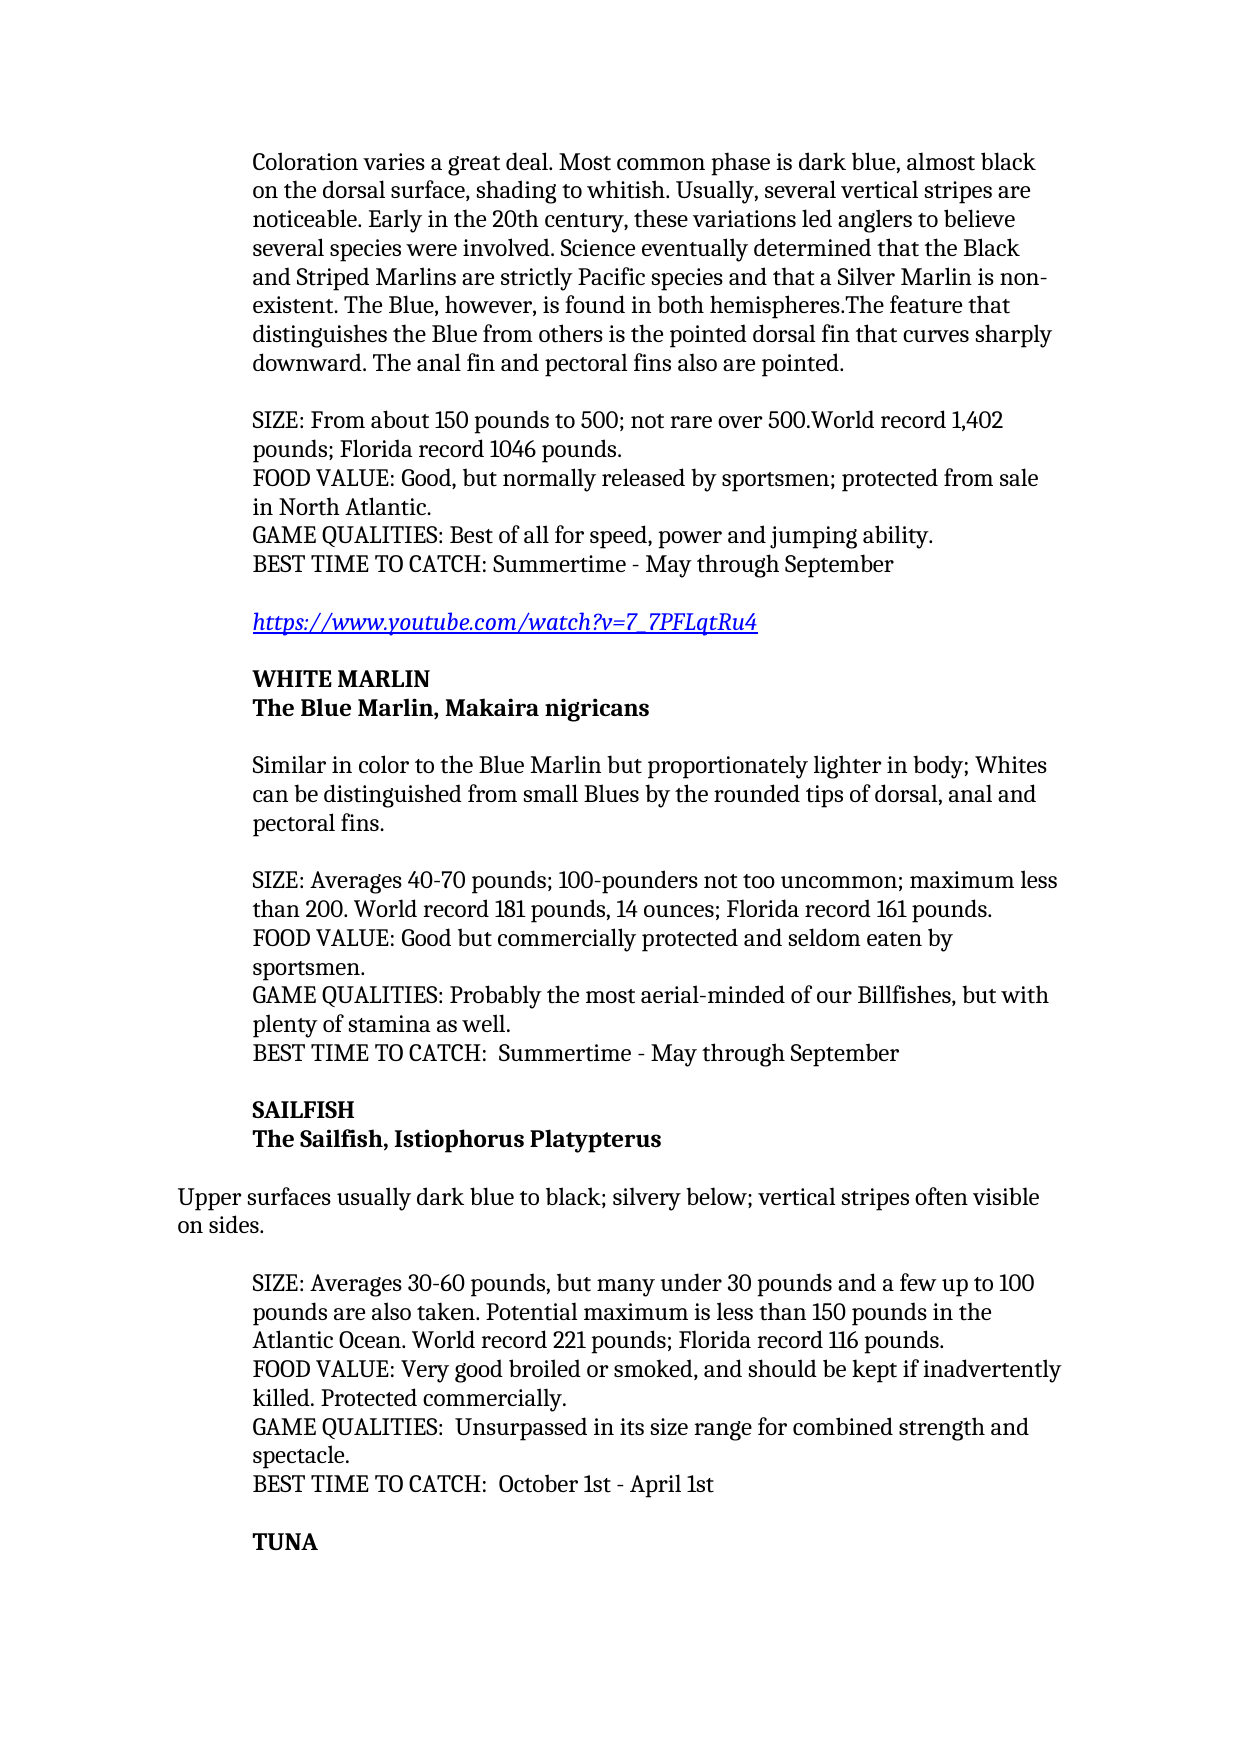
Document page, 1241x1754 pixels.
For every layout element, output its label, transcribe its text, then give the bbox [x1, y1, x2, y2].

list https://www.youtube.com/watch?v=7_7PFLqtRu4 [252, 608, 1063, 636]
list The Blue Marlin, Makaira nigricans [252, 694, 1063, 723]
text Upper surfaces usually dark blue to black; silvery below; vertical stripes often visible on sides. [177, 1183, 1063, 1240]
list WHITE MARLIN [252, 665, 1063, 694]
list BEST TIME TO CATCH: Summertime - May through September [252, 550, 1063, 579]
list SIZE: Averages 40-70 pounds; 100-pounders not too uncommon; maximum less than 200. World record 181 pounds, 14 ounces; Florida record 161 pounds. [252, 866, 1063, 924]
list FOOD VALUE: Good but commercially protected and seldom eaten by sportsmen. [252, 924, 1063, 981]
list Coloration varies a great deal. Most common phase is dark blue, almost black on the dorsal surface, shading to whitish. Usually, several vertical stripes are noticeable. Early in the 20th century, these variations led anglers to believe several species were involved. Science eventually determined that the Black and Striped Marlins are strictly Pacific species and that a Silver Marlin is non-existent. The Blue, however, is found in both hemispheres.The feature that distinguishes the Blue from others is the pointed dorsal fin that curves sharply downward. The anal fin and pectoral fins also are pointed. [252, 148, 1063, 378]
list BEST TIME TO CATCH: Summertime - May through September [252, 1039, 1063, 1068]
list FOOD VALUE: Very good broiled or smoked, and should be kept if inadvertently killed. Protected commercially. [252, 1355, 1063, 1413]
list BEST TIME TO CATCH: October 1st - April 1st [252, 1470, 1063, 1499]
list GAME QUALITIES: Unsurpassed in its size range for combined strength and spectacle. [252, 1413, 1063, 1470]
list Similar in color to the Blue Marlin but proportionately lighter in body; Whites can be distinguished from small Blues by the rounded tips of dorsal, anal and pectoral fins. [252, 751, 1063, 838]
list SIZE: Averages 30-60 pounds, but many under 30 pounds and a few up to 100 pounds are also taken. Potential maximum is less than 150 pounds in the Atlantic Ocean. World record 221 pounds; Florida record 116 pounds. [252, 1269, 1063, 1355]
list SIZE: From about 150 pounds to 500; not rare over 500.World record 1,402 pounds; Florida record 1046 pounds. [252, 406, 1063, 464]
list FOOD VALUE: Good, but normally released by sportsmen; protected from sale in North Atlantic. [252, 464, 1063, 521]
list GAME QUALITIES: Best of all for speed, power and jumping ability. [252, 521, 1063, 550]
list The Sailfish, Istiophorus Platypterus [252, 1125, 1063, 1154]
list GAME QUALITIES: Probably the most aerial-minded of our Billfishes, but with plenty of stamina as well. [252, 981, 1063, 1039]
list TUNA [252, 1528, 1063, 1556]
list SAILFISH [252, 1096, 1063, 1125]
